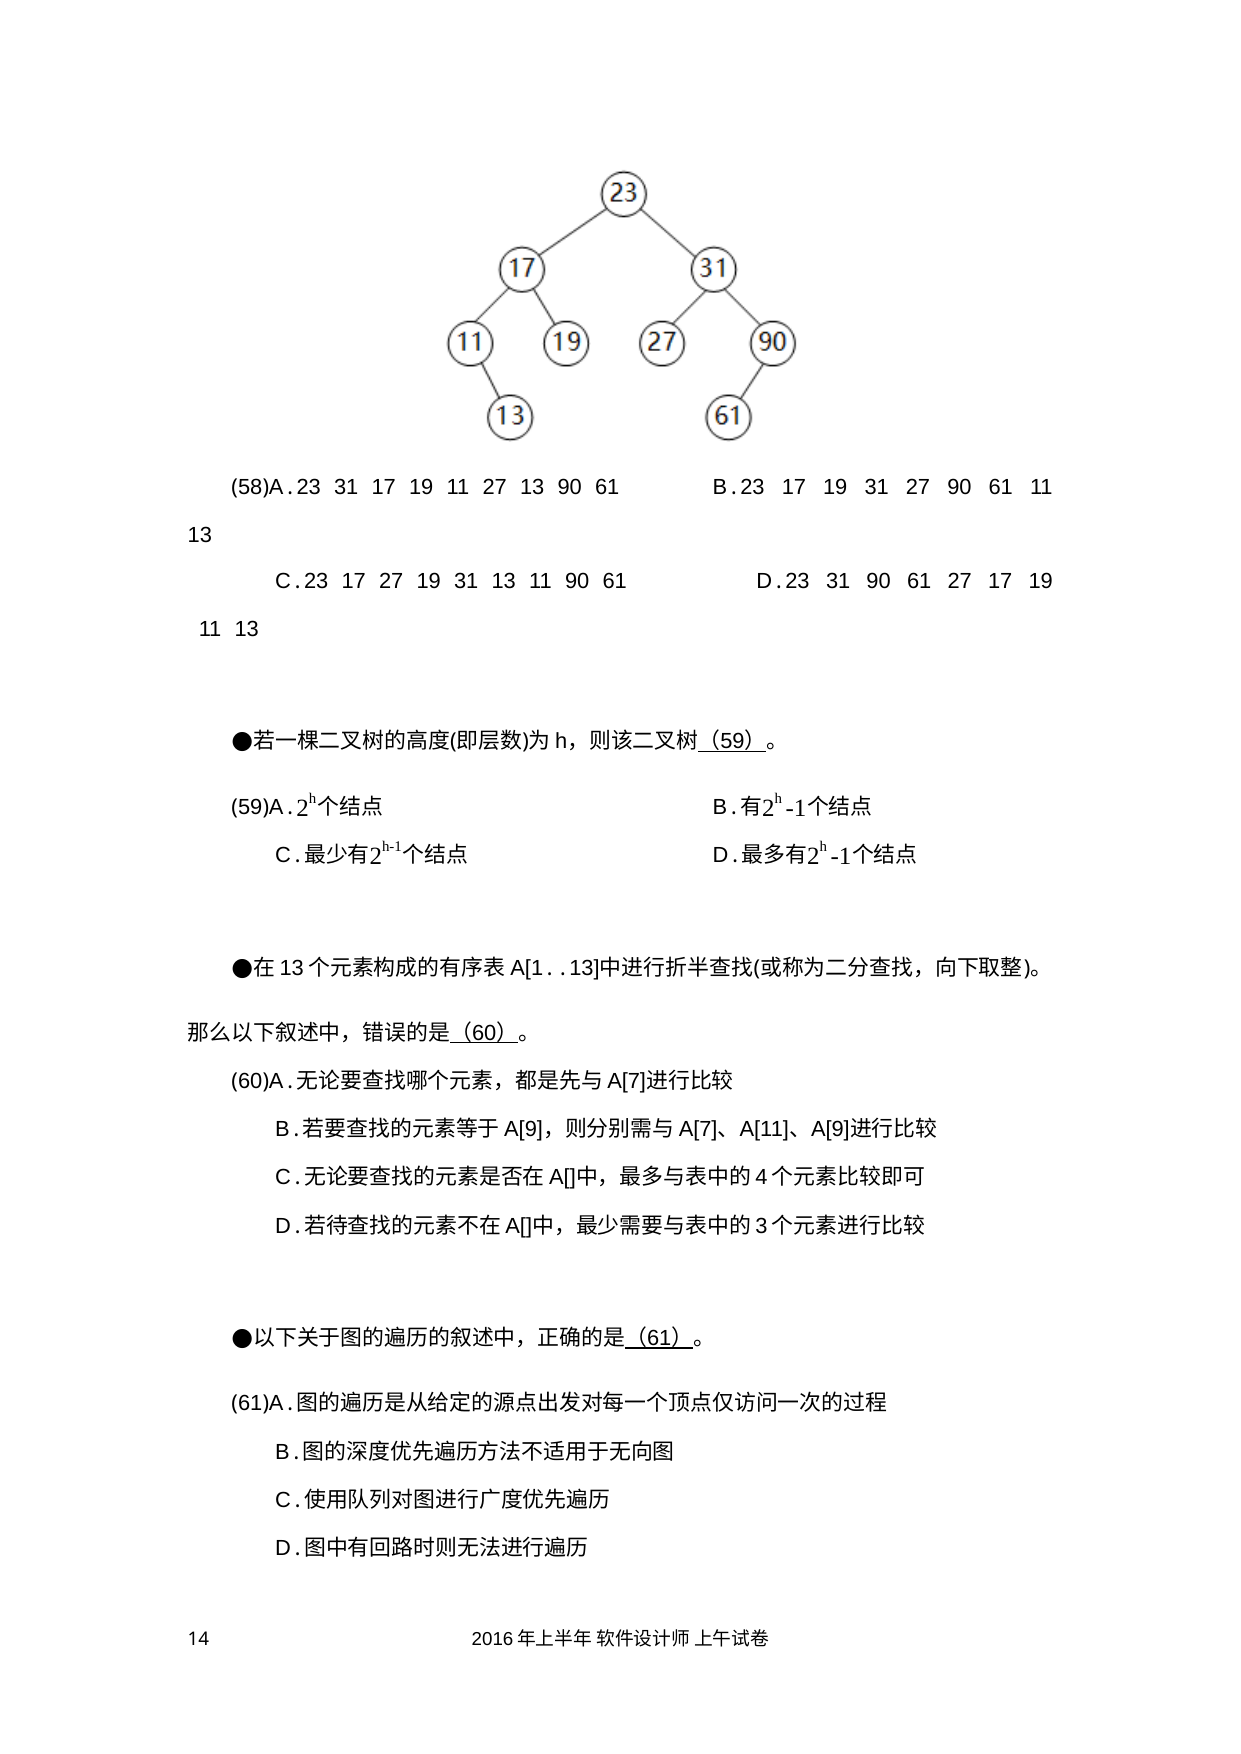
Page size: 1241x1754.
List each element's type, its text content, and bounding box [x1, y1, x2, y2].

text B.若要查找的元素等于A[9]，则分别需与A[7]、A[11]、A[9]进行比较 [198, 1111, 1053, 1143]
picture [436, 162, 804, 449]
text ●若一棵二叉树的高度(即层数)为h，则该二叉树（59）。 [187, 707, 1053, 772]
text (61)A.图的遍历是从给定的源点出发对每一个顶点仅访问一次的过程 [187, 1385, 1053, 1418]
text B.图的深度优先遍历方法不适用于无向图 [198, 1433, 1053, 1466]
text C.无论要查找的元素是否在A[]中，最多与表中的4个元素比较即可 [198, 1159, 1053, 1192]
text (59)A.个结点 B.有个结点 [187, 789, 1053, 821]
text ●以下关于图的遍历的叙述中，正确的是（61）。 [187, 1303, 1053, 1368]
text (60)A.无论要查找哪个元素，都是先与A[7]进行比较 [187, 1062, 1053, 1095]
text C.最少有个结点 D.最多有个结点 [231, 837, 1053, 869]
text C.23 17 27 19 31 13 11 90 61 D.23 31 90 61 27 17 19 11 13 [198, 563, 1053, 644]
text D.若待查找的元素不在A[]中，最少需要与表中的3个元素进行比较 [231, 1207, 1053, 1240]
text D.图中有回路时则无法进行遍历 [231, 1530, 1053, 1563]
text (58)A.23 31 17 19 11 27 13 90 61 B.23 17 19 31 27 90 61 11 13 [187, 469, 1053, 551]
text C.使用队列对图进行广度优先遍历 [231, 1482, 1053, 1514]
text ●在13个元素构成的有序表A[1..13]中进行折半查找(或称为二分查找，向下取整)。那么以下叙述中，错误的是（60）。 [187, 933, 1053, 1047]
